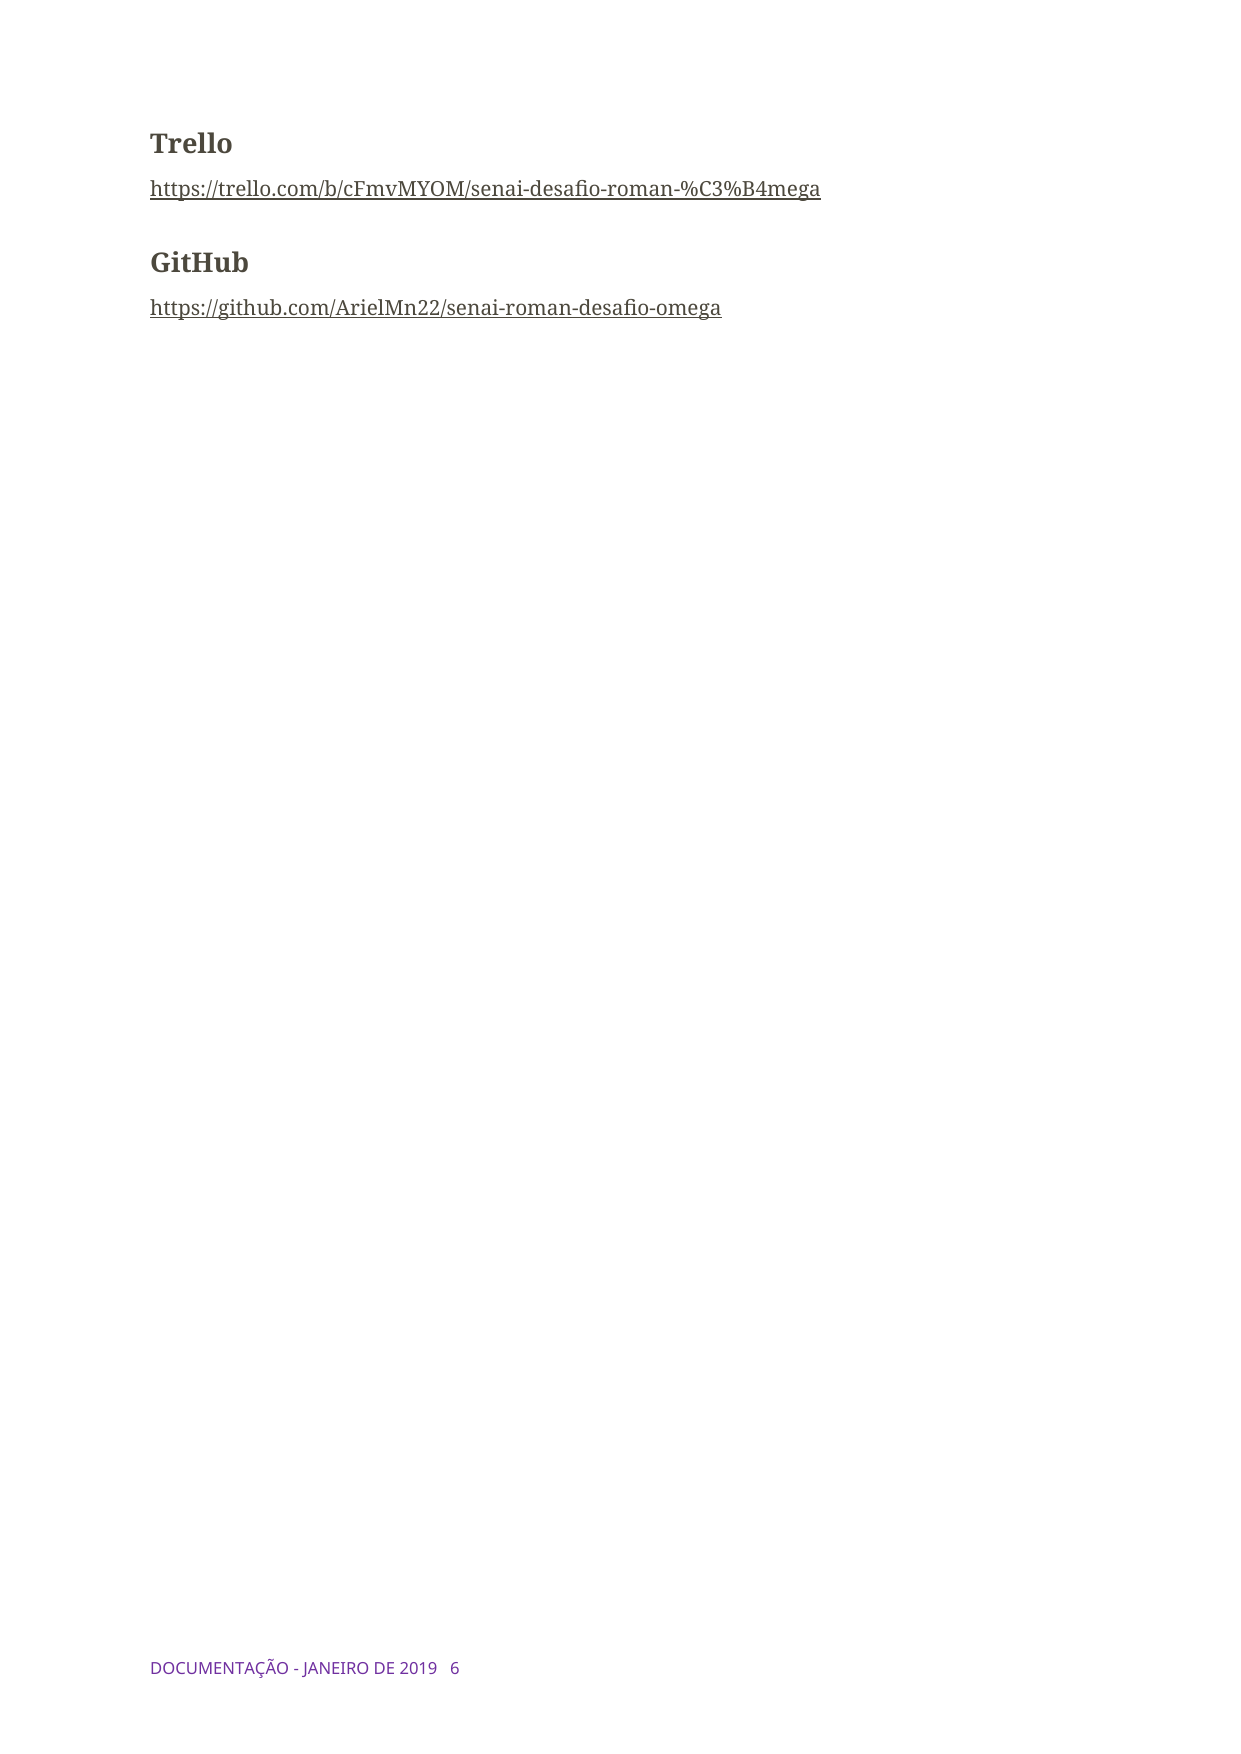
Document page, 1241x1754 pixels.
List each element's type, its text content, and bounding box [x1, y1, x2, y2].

text https://github.com/ArielMn22/senai-roman-desafio-omega [150, 293, 1090, 321]
text https://trello.com/b/cFmvMYOM/senai-desafio-roman-%C3%B4mega [150, 174, 1090, 203]
text Trello [150, 125, 1090, 162]
text GitHub [150, 243, 1090, 280]
